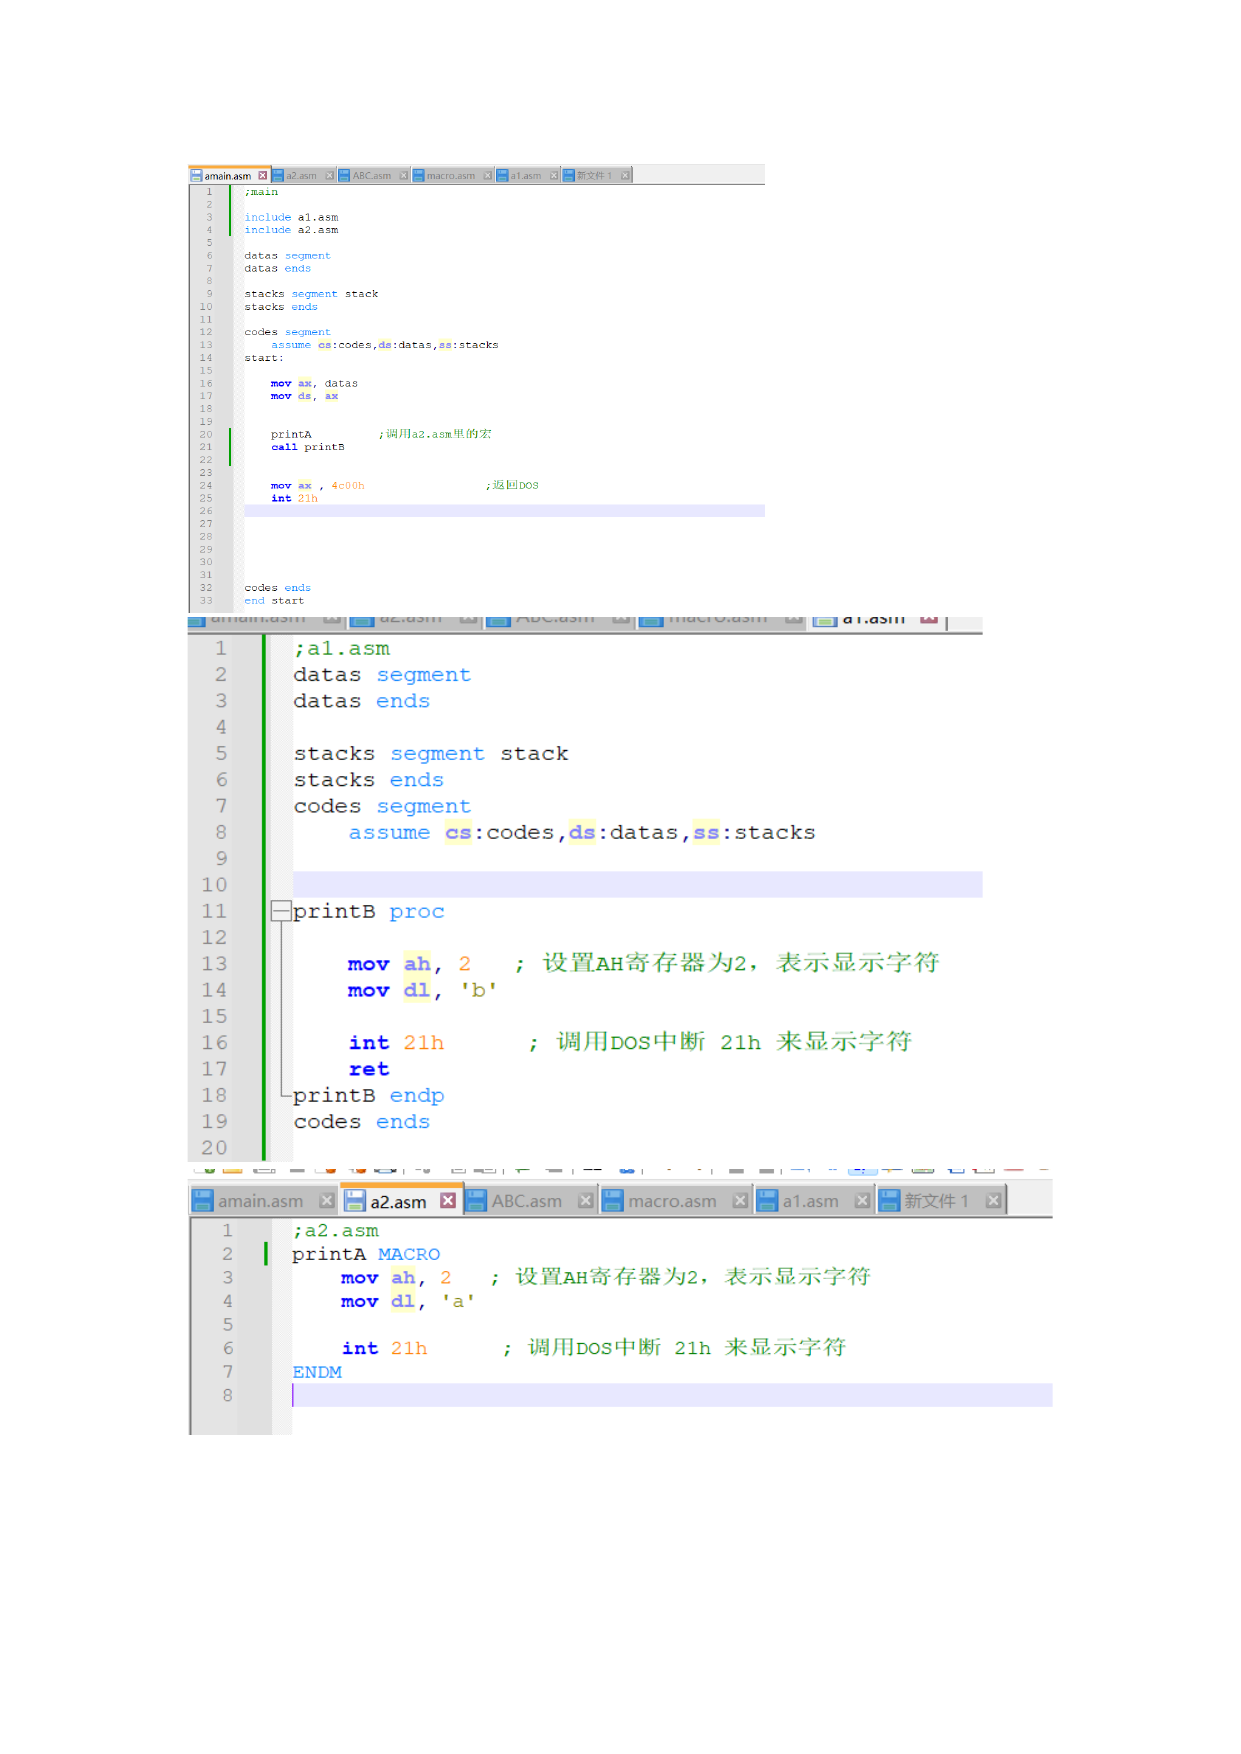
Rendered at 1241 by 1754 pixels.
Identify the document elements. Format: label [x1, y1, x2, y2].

picture [187, 1169, 1053, 1435]
picture [187, 617, 983, 1162]
picture [187, 162, 765, 613]
